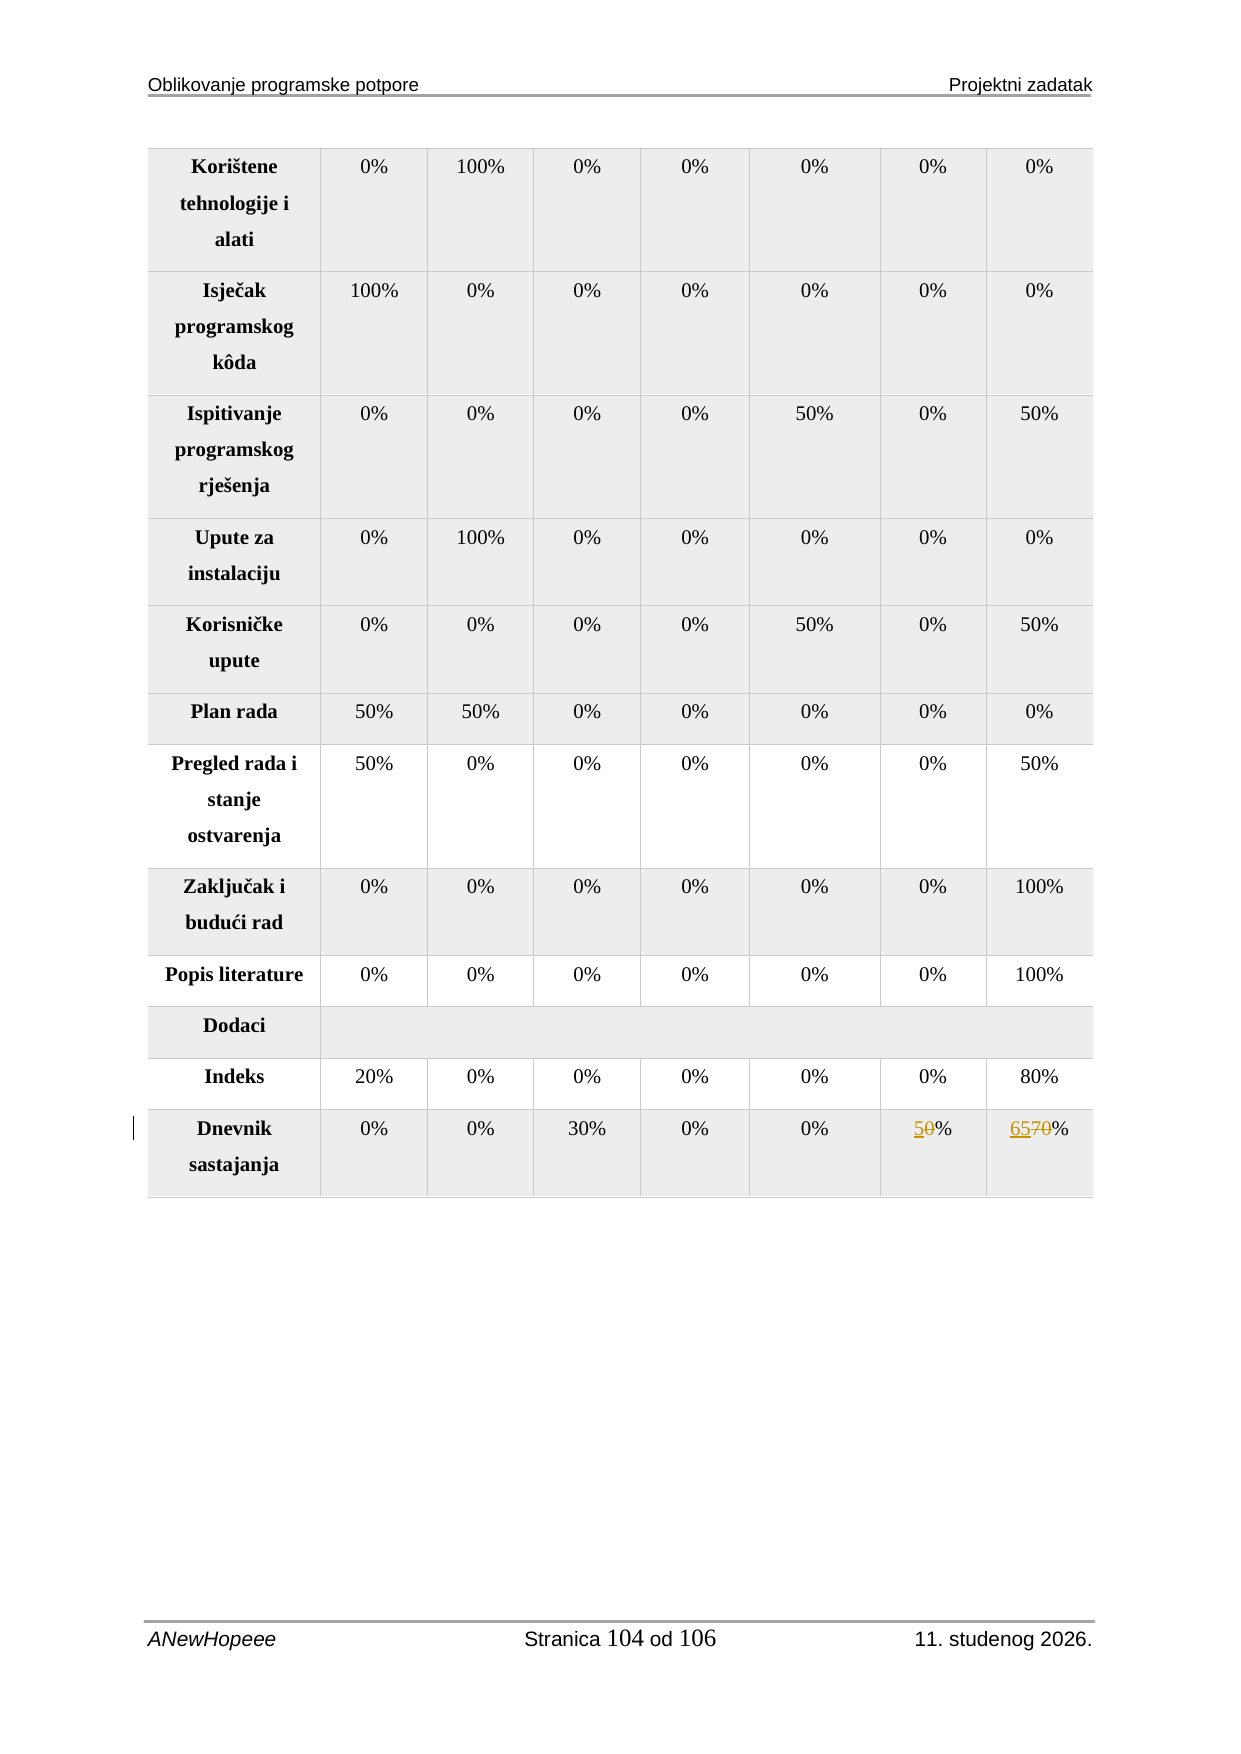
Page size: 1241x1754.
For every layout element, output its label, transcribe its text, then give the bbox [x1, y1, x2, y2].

table_cell 0% [428, 606, 533, 693]
table_cell 0% [881, 396, 986, 518]
table_cell [321, 1007, 1093, 1058]
table_cell 0% [321, 869, 427, 955]
table_cell 0% [881, 149, 986, 271]
table_cell 50% [987, 396, 1093, 518]
table_cell 80% [987, 1059, 1093, 1109]
table_cell 0% [641, 519, 749, 605]
table_cell 0% [881, 606, 986, 693]
table_cell 0% [641, 396, 749, 518]
table_cell 0% [534, 606, 640, 693]
table_cell 50% [750, 606, 880, 693]
table_cell 0% [534, 694, 640, 744]
table_cell 0% [641, 745, 749, 867]
table_cell 0% [534, 519, 640, 605]
table_cell 0% [750, 272, 880, 394]
table_cell Popis literature [148, 956, 320, 1006]
table_cell 0% [534, 396, 640, 518]
table_cell 0% [321, 149, 427, 271]
table_cell % [987, 1110, 1093, 1196]
table_cell 0% [321, 606, 427, 693]
table_cell 0% [750, 1110, 880, 1196]
table_cell Indeks [148, 1059, 320, 1109]
table_cell 0% [881, 694, 986, 744]
table_cell 0% [881, 1059, 986, 1109]
table_cell 0% [428, 745, 533, 867]
table_cell 100% [987, 869, 1093, 955]
table_cell 0% [881, 519, 986, 605]
table_cell 50% [321, 694, 427, 744]
table_cell 0% [987, 519, 1093, 605]
table_cell 50% [321, 745, 427, 867]
table_cell 0% [641, 149, 749, 271]
table_cell 0% [534, 149, 640, 271]
table_cell 0% [641, 272, 749, 394]
table_cell 100% [428, 149, 533, 271]
table_cell 20% [321, 1059, 427, 1109]
table_cell Plan rada [148, 694, 320, 744]
table_cell 0% [641, 1059, 749, 1109]
table_cell 100% [987, 956, 1093, 1006]
table_cell 0% [750, 745, 880, 867]
table_cell 0% [987, 149, 1093, 271]
table_cell 50% [987, 745, 1093, 867]
table_cell 0% [428, 956, 533, 1006]
table_cell 0% [534, 956, 640, 1006]
table_cell Isječak programskog kôda [148, 272, 320, 394]
table_cell 0% [321, 956, 427, 1006]
table_cell 100% [321, 272, 427, 394]
table_cell Upute za instalaciju [148, 519, 320, 605]
table_cell 0% [750, 694, 880, 744]
table_cell 50% [987, 606, 1093, 693]
table_cell 0% [881, 869, 986, 955]
table_cell Korisničke upute [148, 606, 320, 693]
table_cell 0% [321, 396, 427, 518]
table_cell Pregled rada i stanje ostvarenja [148, 745, 320, 867]
table_cell 0% [750, 149, 880, 271]
table_cell 100% [428, 519, 533, 605]
table_cell Korištene tehnologije i alati [148, 149, 320, 271]
table_cell Ispitivanje programskog rješenja [148, 396, 320, 518]
table_cell 0% [750, 956, 880, 1006]
table_cell 0% [881, 956, 986, 1006]
table_cell 0% [750, 1059, 880, 1109]
table_cell 0% [428, 869, 533, 955]
table_cell 0% [987, 694, 1093, 744]
table_cell 0% [641, 956, 749, 1006]
table_cell 0% [641, 869, 749, 955]
table_cell 0% [428, 1059, 533, 1109]
table_cell 0% [641, 694, 749, 744]
table_cell 0% [428, 1110, 533, 1196]
table_cell 0% [750, 519, 880, 605]
table_cell 50% [750, 396, 880, 518]
table_cell Dodaci [148, 1007, 320, 1058]
table_cell 0% [641, 1110, 749, 1196]
table_cell 50% [428, 694, 533, 744]
table_cell Zaključak i budući rad [148, 869, 320, 955]
table_cell 0% [428, 396, 533, 518]
table_cell 0% [750, 869, 880, 955]
table_cell 0% [428, 272, 533, 394]
table_cell 0% [321, 1110, 427, 1196]
table_cell 0% [641, 606, 749, 693]
table_cell 0% [534, 745, 640, 867]
table_cell 0% [534, 1059, 640, 1109]
table_cell 0% [881, 745, 986, 867]
table_cell % [881, 1110, 986, 1196]
table_cell 30% [534, 1110, 640, 1196]
table_cell 0% [881, 272, 986, 394]
table_cell Dnevnik sastajanja [148, 1110, 320, 1196]
table_cell 0% [534, 272, 640, 394]
table_cell 0% [321, 519, 427, 605]
table_cell 0% [987, 272, 1093, 394]
table_cell 0% [534, 869, 640, 955]
